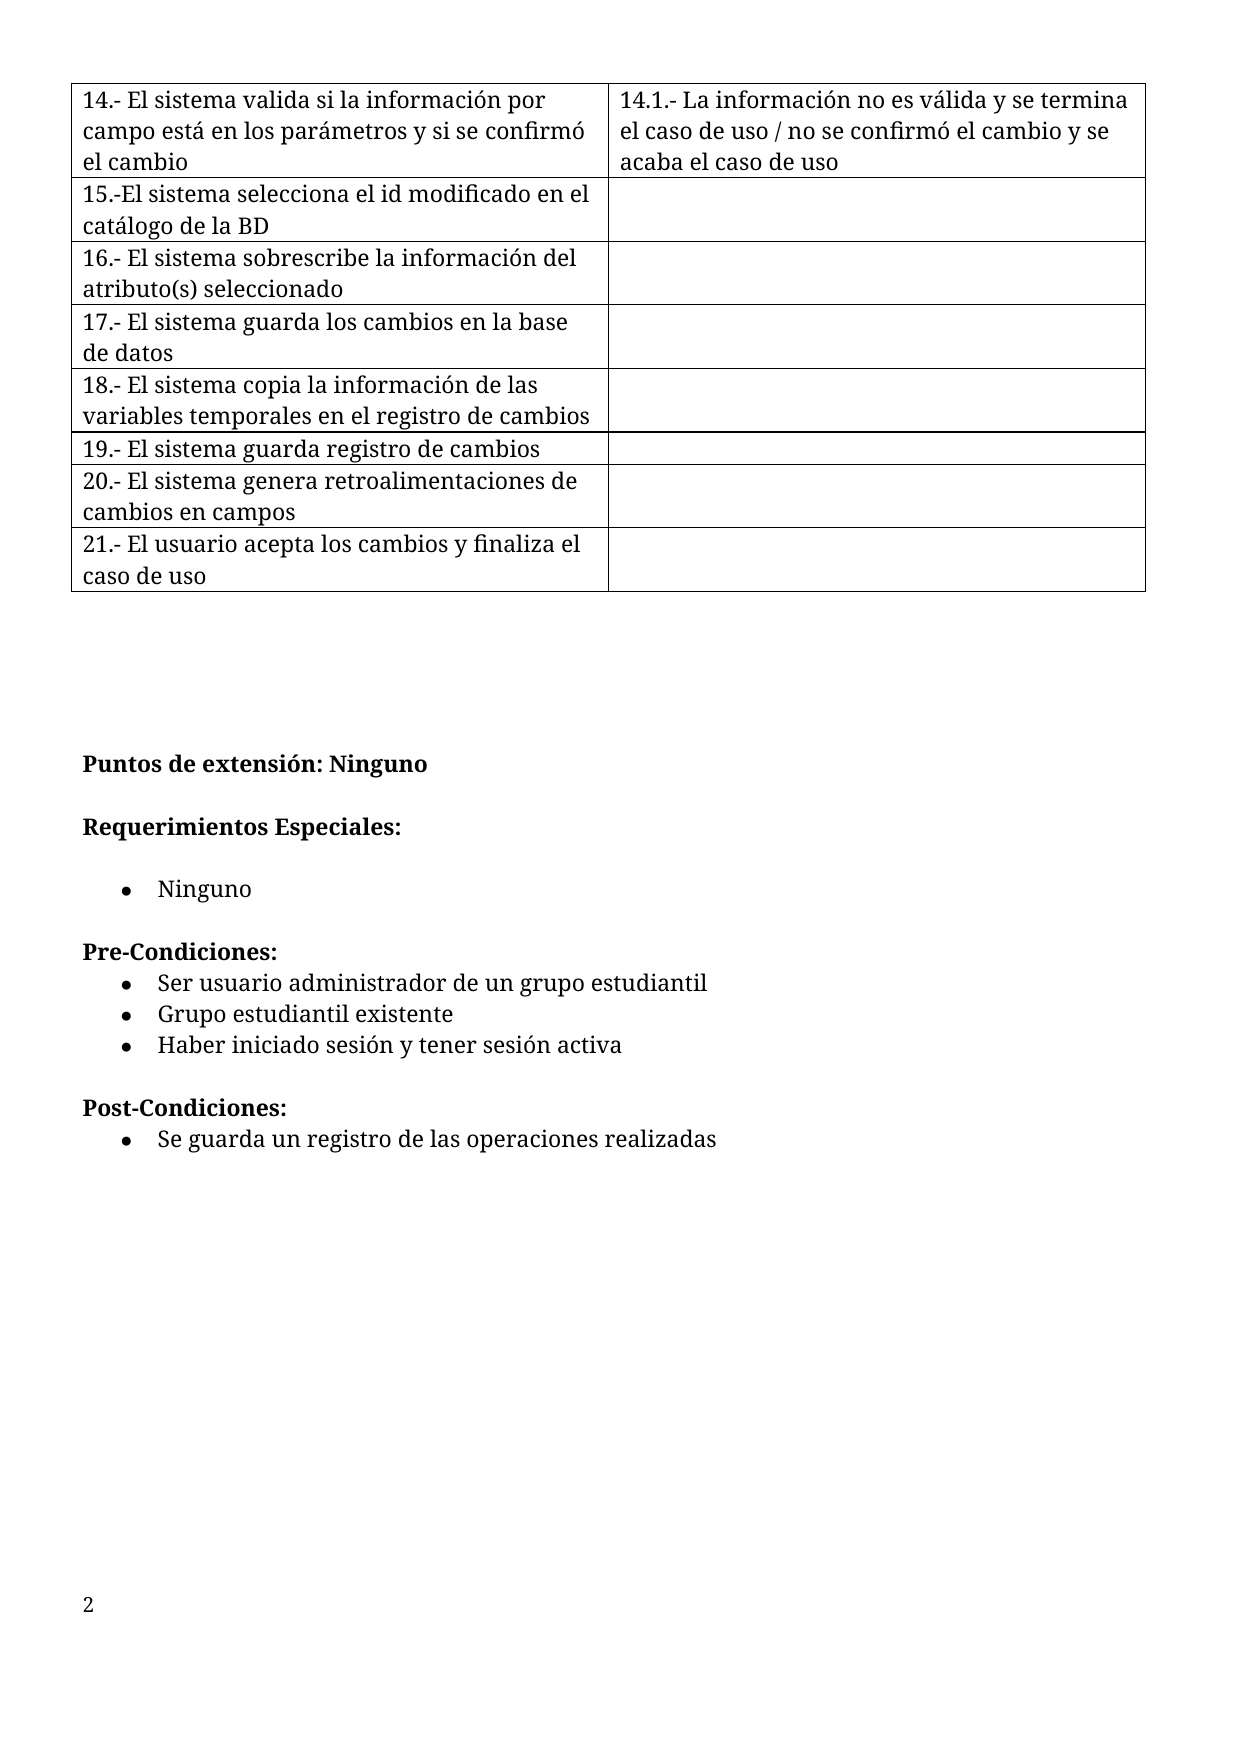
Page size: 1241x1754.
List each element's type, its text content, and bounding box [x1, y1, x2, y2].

text Puntos de extensión: Ninguno [82, 748, 1158, 779]
table_cell 20.- El sistema genera retroalimentaciones de cambios en campos [72, 465, 608, 527]
table_cell [609, 242, 1145, 304]
table_cell [609, 305, 1145, 368]
table_cell [609, 465, 1145, 527]
list Ninguno [120, 873, 1158, 904]
table_cell 14.- El sistema valida si la información por campo está en los parámetros y si se confirmó el cambio [72, 84, 608, 177]
list Ser usuario administrador de un grupo estudiantil [120, 967, 1158, 998]
table_cell [609, 433, 1145, 464]
table_cell [609, 178, 1145, 241]
text Pre-Condiciones: [82, 936, 1158, 967]
table_cell 21.- El usuario acepta los cambios y finaliza el caso de uso [72, 528, 608, 591]
table_cell [609, 528, 1145, 591]
table_cell 15.-El sistema selecciona el id modificado en el catálogo de la BD [72, 178, 608, 241]
table_cell 14.1.- La información no es válida y se termina el caso de uso / no se confirmó el cambio y se acaba el caso de uso [609, 84, 1145, 177]
table_cell 18.- El sistema copia la información de las variables temporales en el registro de cambios [72, 369, 608, 431]
table_cell 19.- El sistema guarda registro de cambios [72, 433, 608, 464]
list Haber iniciado sesión y tener sesión activa [120, 1029, 1158, 1061]
list Grupo estudiantil existente [120, 998, 1158, 1029]
table_cell 16.- El sistema sobrescribe la información del atributo(s) seleccionado [72, 242, 608, 304]
text Requerimientos Especiales: [82, 811, 1158, 842]
list Se guarda un registro de las operaciones realizadas [120, 1123, 1158, 1154]
table_cell [609, 369, 1145, 431]
table_cell 17.- El sistema guarda los cambios en la base de datos [72, 305, 608, 368]
text Post-Condiciones: [82, 1092, 1158, 1123]
